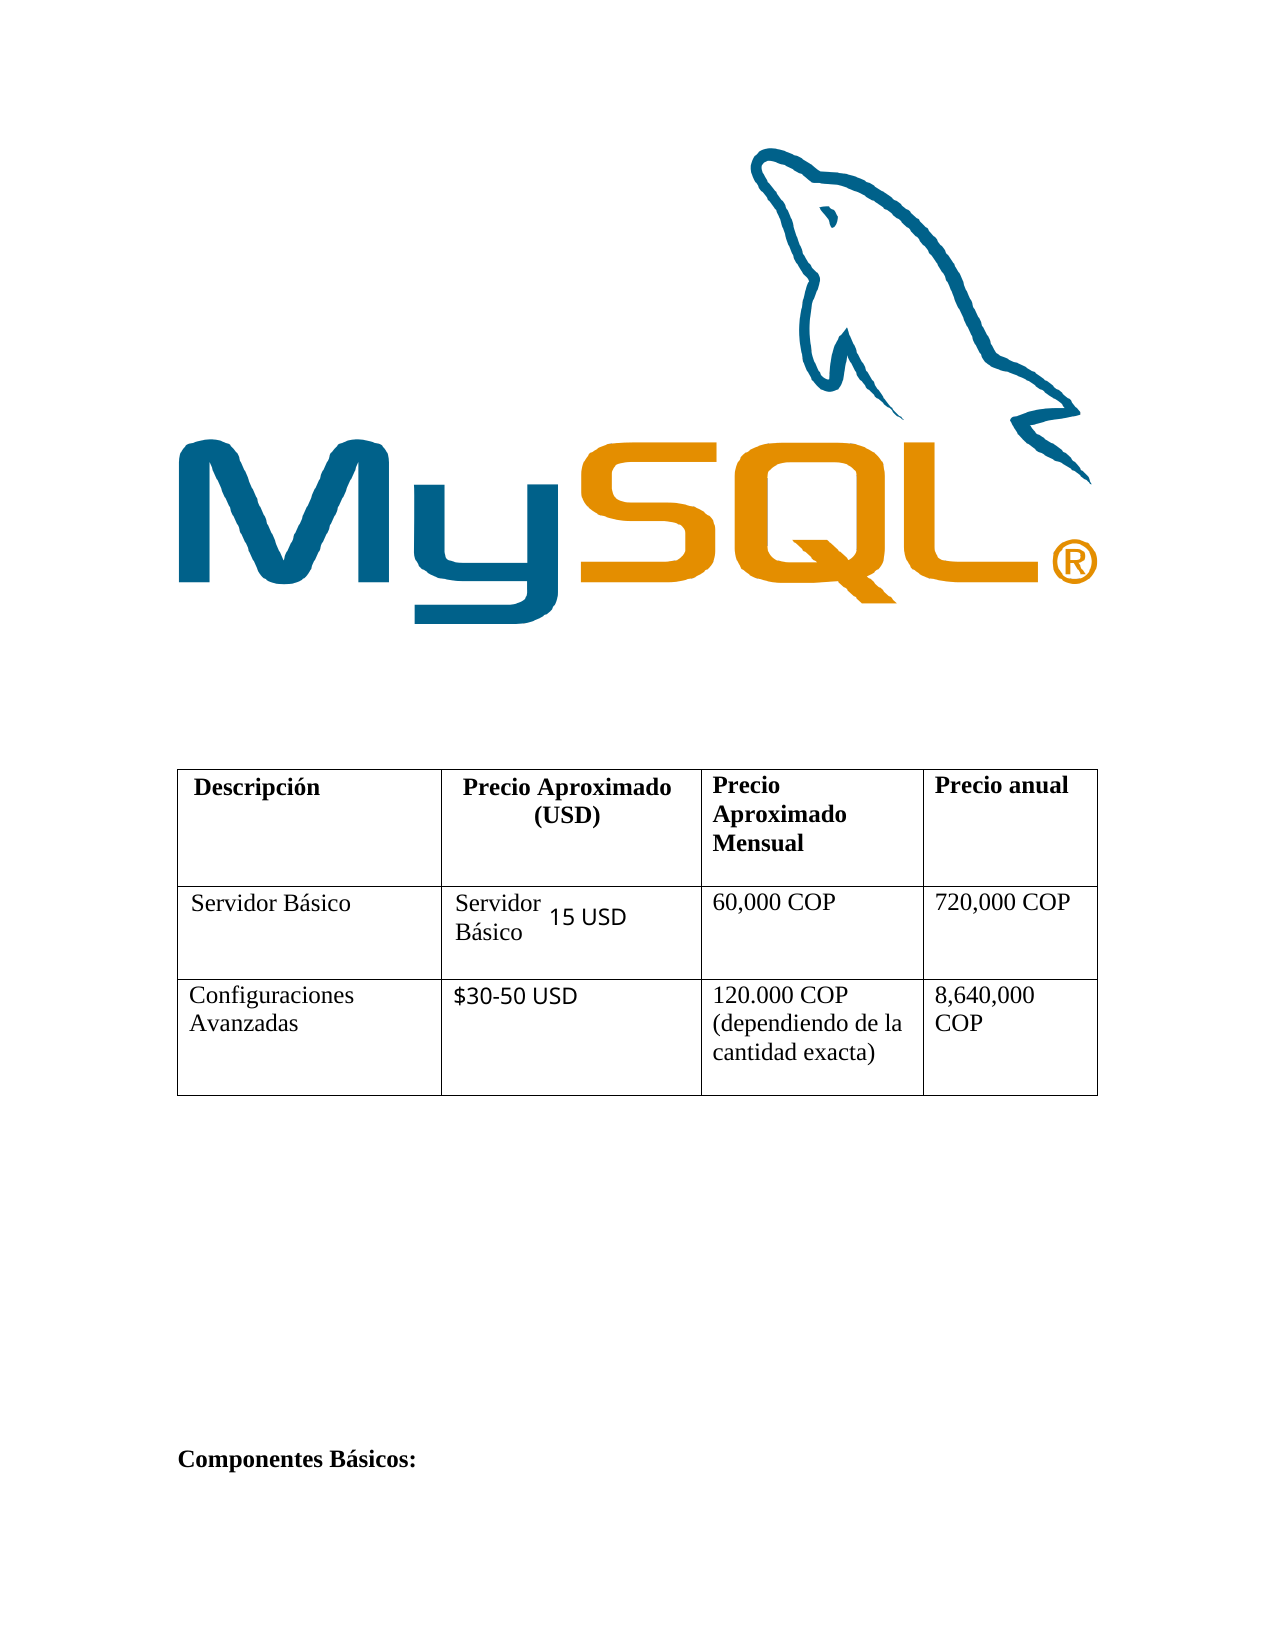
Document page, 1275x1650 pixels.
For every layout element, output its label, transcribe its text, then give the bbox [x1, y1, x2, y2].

table_cell 720,000 COP [924, 887, 1097, 979]
table_cell $30-50 USD [442, 980, 701, 1095]
table_cell 120.000 COP (dependiendo de la cantidad exacta) [702, 980, 923, 1095]
table_cell [442, 887, 701, 979]
table_header Precio Aproximado Mensual [702, 770, 923, 886]
table_cell Configuraciones Avanzadas [178, 980, 441, 1095]
table_header [178, 770, 441, 886]
table_header Precio anual [924, 770, 1097, 886]
table_cell [178, 887, 441, 979]
table_header [442, 770, 701, 886]
text Componentes Básicos: [177, 1444, 1098, 1472]
table_cell 8,640,000 COP [924, 980, 1097, 1095]
picture [177, 147, 1098, 624]
table_cell 60,000 COP [702, 887, 923, 979]
